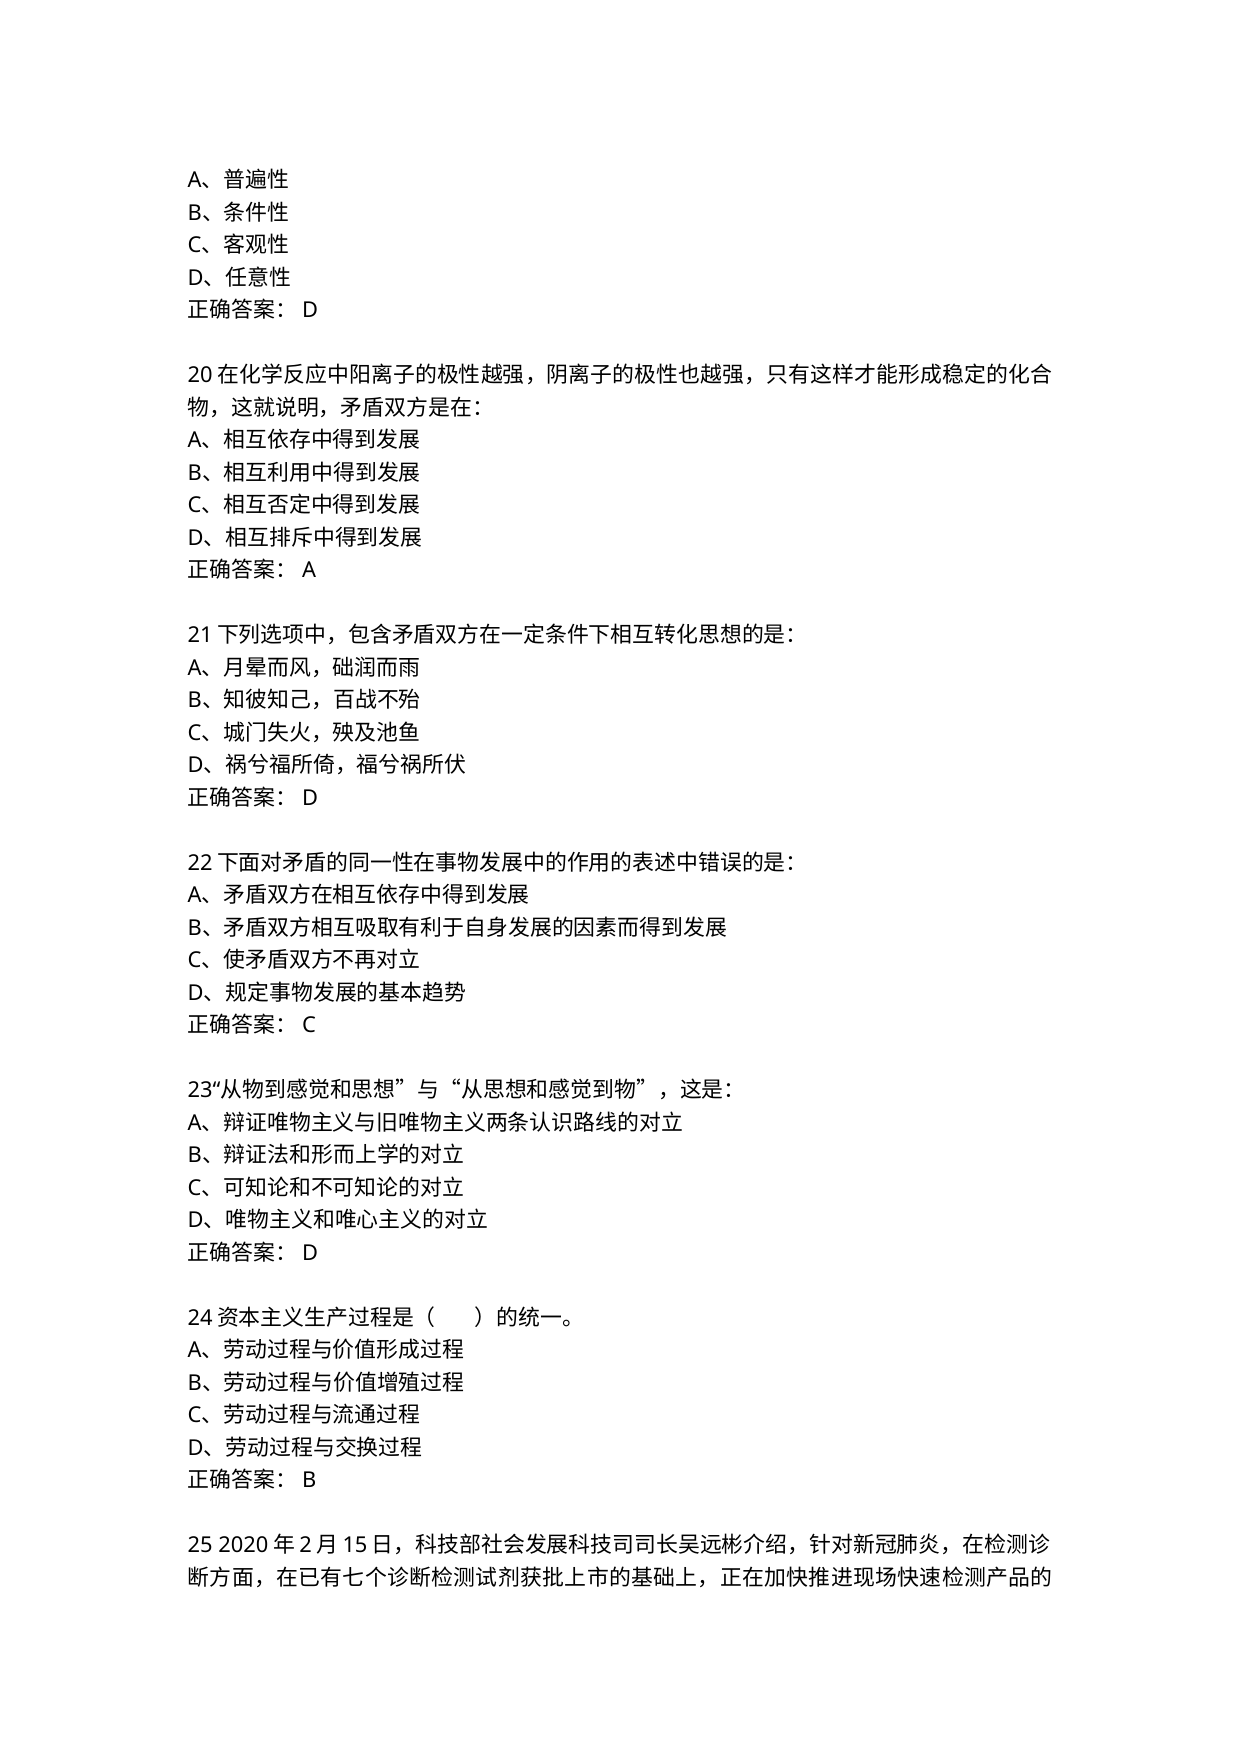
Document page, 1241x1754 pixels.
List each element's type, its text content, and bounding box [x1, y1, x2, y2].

text A、辩证唯物主义与旧唯物主义两条认识路线的对立 [187, 1104, 1053, 1137]
text C、可知论和不可知论的对立 [187, 1169, 1053, 1202]
text 正确答案： C [187, 1007, 1053, 1039]
text A、矛盾双方在相互依存中得到发展 [187, 877, 1053, 909]
text D、规定事物发展的基本趋势 [187, 974, 1053, 1007]
text C、客观性 [187, 227, 1053, 259]
text 正确答案： D [187, 292, 1053, 324]
text 正确答案： D [187, 1234, 1053, 1267]
text A、劳动过程与价值形成过程 [187, 1332, 1053, 1364]
text D、唯物主义和唯心主义的对立 [187, 1202, 1053, 1234]
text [187, 1527, 1053, 1592]
text C、相互否定中得到发展 [187, 487, 1053, 519]
text 20在化学反应中阳离子的极性越强，阴离子的极性也越强，只有这样才能形成稳定的化合物，这就说明，矛盾双方是在： [187, 357, 1053, 422]
text 22下面对矛盾的同一性在事物发展中的作用的表述中错误的是： [187, 844, 1053, 877]
text B、相互利用中得到发展 [187, 454, 1053, 487]
text D、祸兮福所倚，福兮祸所伏 [187, 747, 1053, 779]
text A、普遍性 [187, 162, 1053, 194]
text B、条件性 [187, 194, 1053, 227]
text 正确答案： B [187, 1462, 1053, 1494]
text 正确答案： D [187, 779, 1053, 812]
text 24资本主义生产过程是（ ）的统一。 [187, 1299, 1053, 1332]
text D、相互排斥中得到发展 [187, 519, 1053, 552]
text B、辩证法和形而上学的对立 [187, 1137, 1053, 1169]
text B、知彼知己，百战不殆 [187, 682, 1053, 714]
text C、城门失火，殃及池鱼 [187, 714, 1053, 747]
text B、劳动过程与价值增殖过程 [187, 1364, 1053, 1397]
text B、矛盾双方相互吸取有利于自身发展的因素而得到发展 [187, 909, 1053, 942]
text A、相互依存中得到发展 [187, 422, 1053, 454]
text C、劳动过程与流通过程 [187, 1397, 1053, 1429]
text D、劳动过程与交换过程 [187, 1429, 1053, 1462]
text 23“从物到感觉和思想”与“从思想和感觉到物”，这是： [187, 1072, 1053, 1104]
text A、月晕而风，础润而雨 [187, 649, 1053, 682]
text D、任意性 [187, 259, 1053, 292]
text 21下列选项中，包含矛盾双方在一定条件下相互转化思想的是： [187, 617, 1053, 649]
text C、使矛盾双方不再对立 [187, 942, 1053, 974]
text 正确答案： A [187, 552, 1053, 584]
